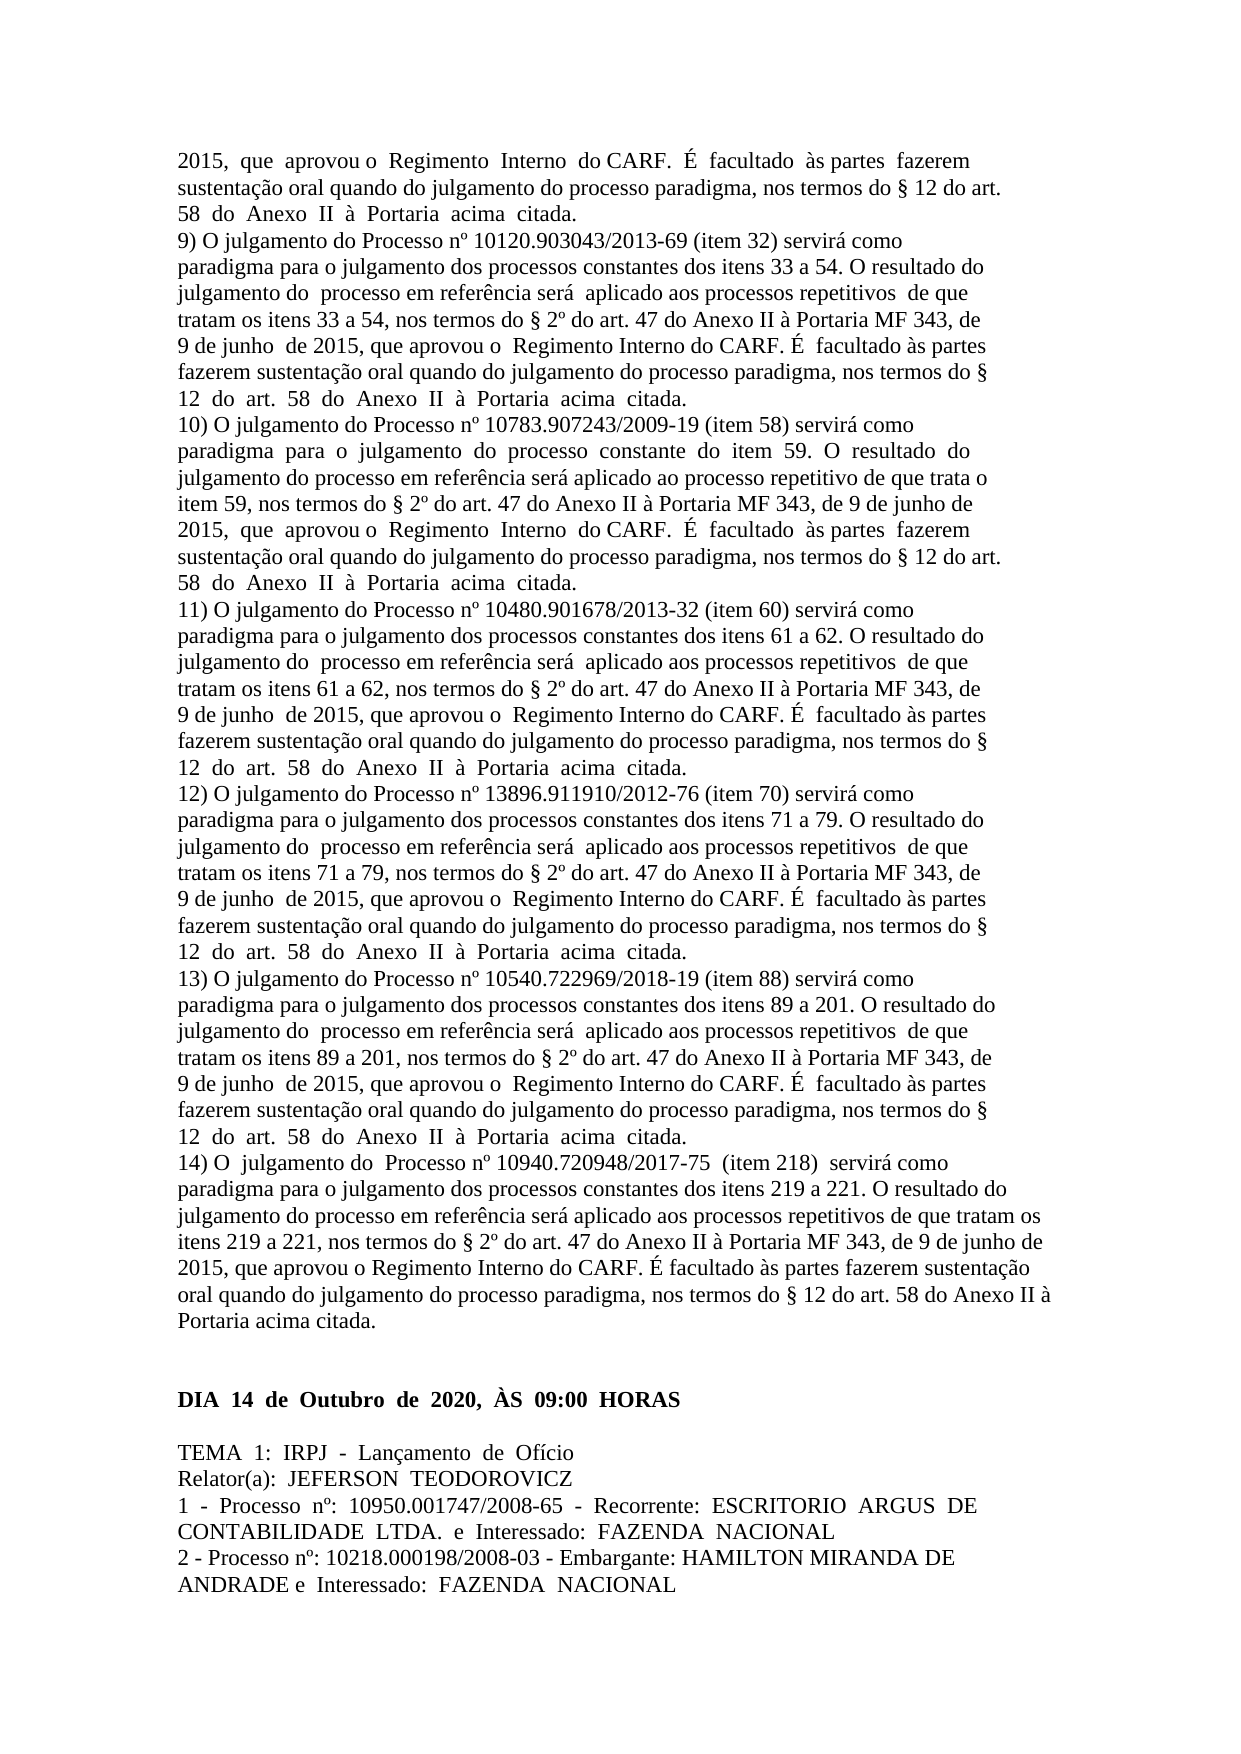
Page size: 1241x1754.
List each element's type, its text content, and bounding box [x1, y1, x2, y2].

text 12 do art. 58 do Anexo II à Portaria acima citada. [177, 754, 1063, 780]
text 2 - Processo nº: 10218.000198/2008-03 - Embargante: HAMILTON MIRANDA DE ANDRADE e Interessado: FAZENDA NACIONAL [177, 1544, 1063, 1597]
text 9) O julgamento do Processo nº 10120.903043/2013-69 (item 32) servirá como [177, 227, 1063, 253]
text julgamento do processo em referência será aplicado aos processos repetitivos de que [177, 833, 1063, 859]
text paradigma para o julgamento do processo constante do item 59. O resultado do [177, 437, 1063, 464]
text julgamento do processo em referência será aplicado ao processo repetitivo de que trata o [177, 464, 1063, 490]
text 2015, que aprovou o Regimento Interno do CARF. É facultado às partes fazerem [177, 517, 1063, 543]
text Relator(a): JEFERSON TEODOROVICZ [177, 1465, 1063, 1492]
text paradigma para o julgamento dos processos constantes dos itens 33 a 54. O resultado do [177, 253, 1063, 279]
text 12 do art. 58 do Anexo II à Portaria acima citada. [177, 938, 1063, 964]
text paradigma para o julgamento dos processos constantes dos itens 89 a 201. O resultado do [177, 991, 1063, 1017]
text tratam os itens 71 a 79, nos termos do § 2º do art. 47 do Anexo II à Portaria MF 343, de [177, 859, 1063, 886]
text paradigma para o julgamento dos processos constantes dos itens 61 a 62. O resultado do [177, 622, 1063, 648]
text 10) O julgamento do Processo nº 10783.907243/2009-19 (item 58) servirá como [177, 411, 1063, 437]
text 1 - Processo nº: 10950.001747/2008-65 - Recorrente: ESCRITORIO ARGUS DE [177, 1492, 1063, 1518]
text 13) O julgamento do Processo nº 10540.722969/2018-19 (item 88) servirá como [177, 964, 1063, 991]
text 58 do Anexo II à Portaria acima citada. [177, 200, 1063, 227]
text julgamento do processo em referência será aplicado aos processos repetitivos de que [177, 1017, 1063, 1044]
text fazerem sustentação oral quando do julgamento do processo paradigma, nos termos do § [177, 358, 1063, 385]
text TEMA 1: IRPJ - Lançamento de Ofício [177, 1439, 1063, 1465]
text sustentação oral quando do julgamento do processo paradigma, nos termos do § 12 do art. [177, 174, 1063, 200]
text 9 de junho de 2015, que aprovou o Regimento Interno do CARF. É facultado às partes [177, 332, 1063, 358]
text CONTABILIDADE LTDA. e Interessado: FAZENDA NACIONAL [177, 1518, 1063, 1544]
text DIA 14 de Outubro de 2020, ÀS 09:00 HORAS [177, 1386, 1063, 1413]
text 9 de junho de 2015, que aprovou o Regimento Interno do CARF. É facultado às partes [177, 1070, 1063, 1096]
text 9 de junho de 2015, que aprovou o Regimento Interno do CARF. É facultado às partes [177, 886, 1063, 912]
text 9 de junho de 2015, que aprovou o Regimento Interno do CARF. É facultado às partes [177, 701, 1063, 727]
text julgamento do processo em referência será aplicado aos processos repetitivos de que [177, 648, 1063, 675]
text paradigma para o julgamento dos processos constantes dos itens 71 a 79. O resultado do [177, 806, 1063, 833]
text 14) O julgamento do Processo nº 10940.720948/2017-75 (item 218) servirá como [177, 1149, 1063, 1175]
text fazerem sustentação oral quando do julgamento do processo paradigma, nos termos do § [177, 727, 1063, 754]
text tratam os itens 89 a 201, nos termos do § 2º do art. 47 do Anexo II à Portaria MF 343, de [177, 1044, 1063, 1070]
text fazerem sustentação oral quando do julgamento do processo paradigma, nos termos do § [177, 912, 1063, 938]
text 11) O julgamento do Processo nº 10480.901678/2013-32 (item 60) servirá como [177, 596, 1063, 622]
text item 59, nos termos do § 2º do art. 47 do Anexo II à Portaria MF 343, de 9 de junho de [177, 490, 1063, 517]
text 58 do Anexo II à Portaria acima citada. [177, 569, 1063, 596]
text 2015, que aprovou o Regimento Interno do CARF. É facultado às partes fazerem [177, 148, 1063, 174]
text julgamento do processo em referência será aplicado aos processos repetitivos de que [177, 279, 1063, 306]
text tratam os itens 33 a 54, nos termos do § 2º do art. 47 do Anexo II à Portaria MF 343, de [177, 306, 1063, 332]
text 12 do art. 58 do Anexo II à Portaria acima citada. [177, 1123, 1063, 1149]
text 12) O julgamento do Processo nº 13896.911910/2012-76 (item 70) servirá como [177, 780, 1063, 806]
text 12 do art. 58 do Anexo II à Portaria acima citada. [177, 385, 1063, 411]
text paradigma para o julgamento dos processos constantes dos itens 219 a 221. O resultado do julgamento do processo em referência será aplicado aos processos repetitivos de que tratam os itens 219 a 221, nos termos do § 2º do art. 47 do Anexo II à Portaria MF 343, de 9 de junho de 2015, que aprovou o Regimento Interno do CARF. É facultado às partes fazerem sustentação oral quando do julgamento do processo paradigma, nos termos do § 12 do art. 58 do Anexo II à Portaria acima citada. [177, 1175, 1063, 1333]
text fazerem sustentação oral quando do julgamento do processo paradigma, nos termos do § [177, 1096, 1063, 1123]
text sustentação oral quando do julgamento do processo paradigma, nos termos do § 12 do art. [177, 543, 1063, 569]
text tratam os itens 61 a 62, nos termos do § 2º do art. 47 do Anexo II à Portaria MF 343, de [177, 675, 1063, 701]
